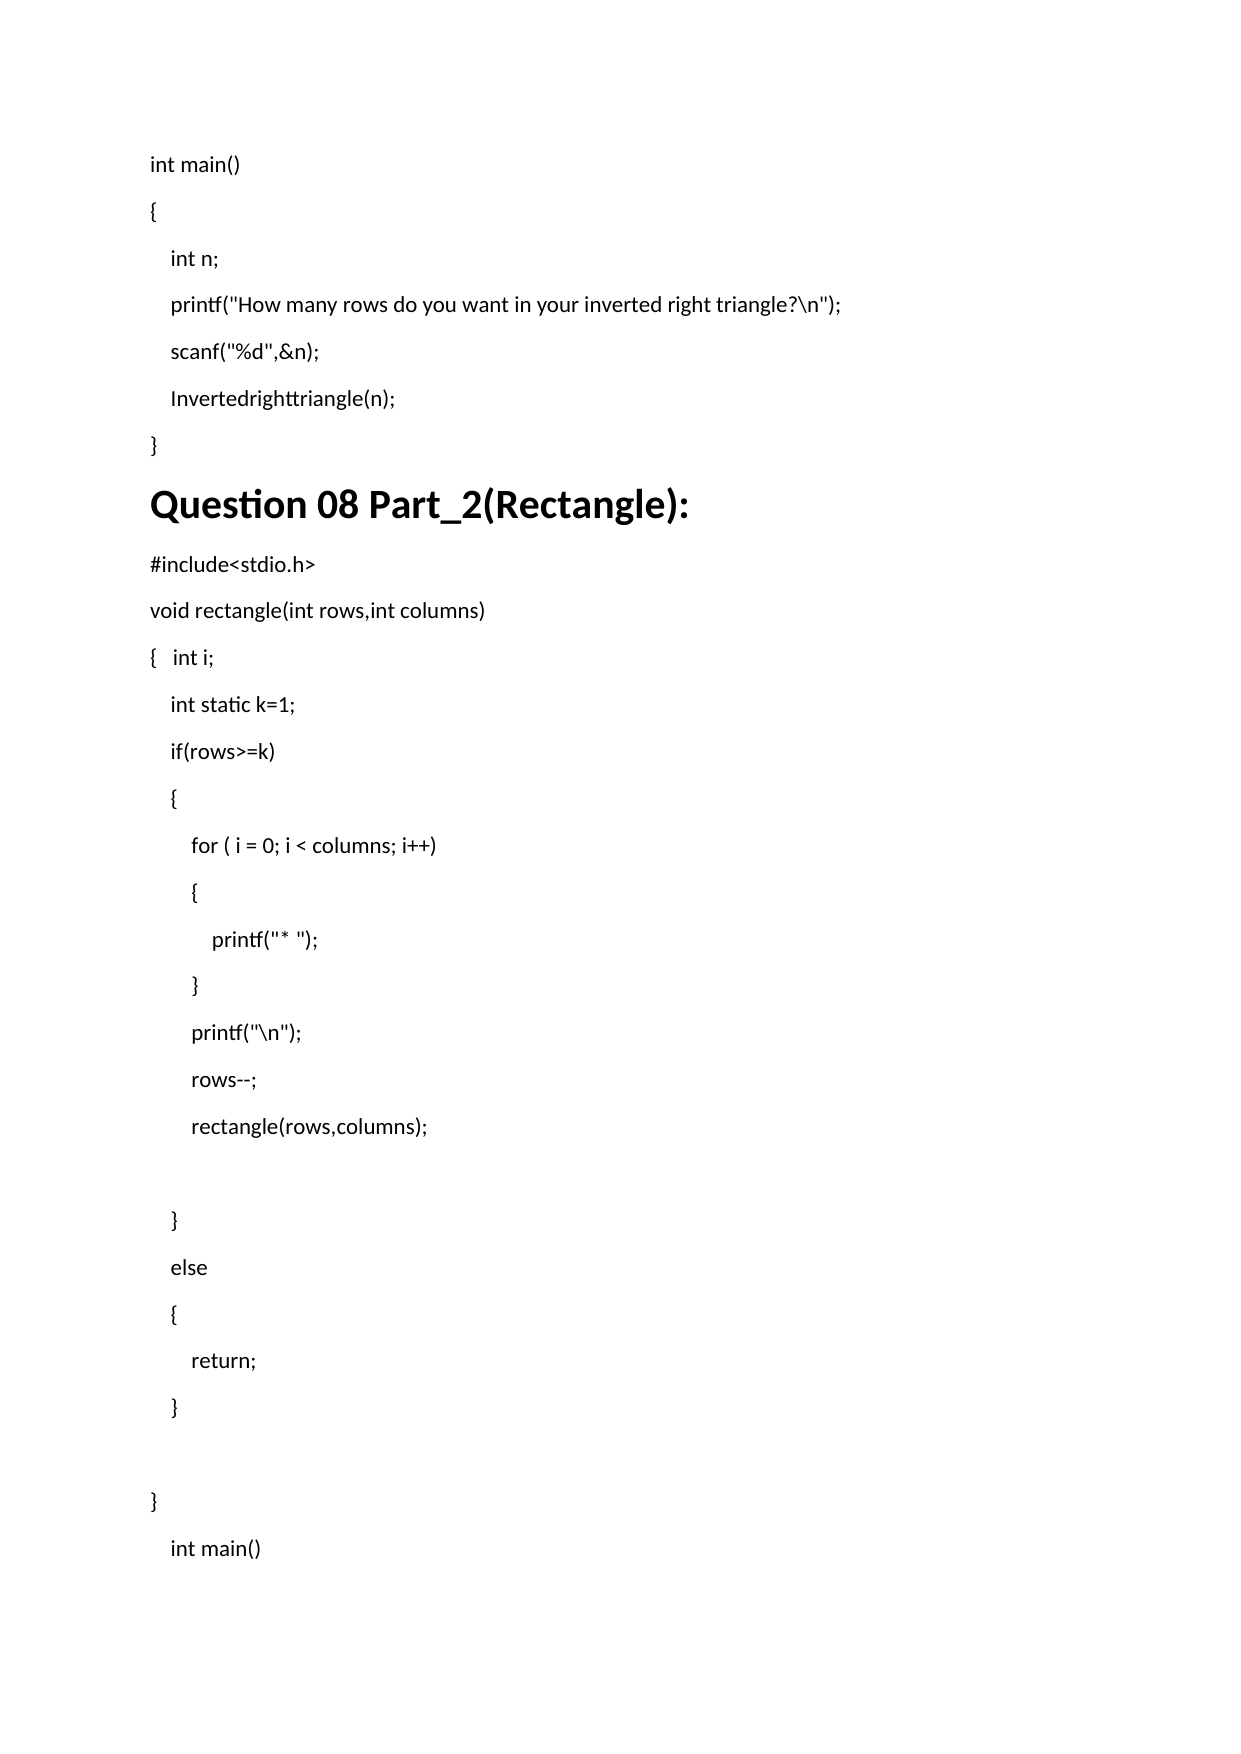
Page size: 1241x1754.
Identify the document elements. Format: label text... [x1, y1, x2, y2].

text Invertedrighttriangle(n); [150, 384, 1090, 412]
text int static k=1; [150, 690, 1090, 718]
text int n; [150, 244, 1090, 272]
text } [150, 1487, 1090, 1515]
text int main() [150, 150, 1090, 178]
text printf("* "); [150, 925, 1090, 953]
text if(rows>=k) [150, 737, 1090, 765]
text rectangle(rows,columns); [150, 1112, 1090, 1140]
text return; [150, 1347, 1090, 1374]
text } [150, 1206, 1090, 1234]
text } [150, 431, 1090, 459]
text Question 08 Part_2(Rectangle): [150, 478, 1090, 529]
text } [150, 1393, 1090, 1421]
text { [150, 1300, 1090, 1328]
text printf("How many rows do you want in your inverted right triangle?\n"); [150, 291, 1090, 319]
text { [150, 784, 1090, 812]
text else [150, 1253, 1090, 1281]
text { [150, 878, 1090, 906]
text #include<stdio.h> [150, 550, 1090, 578]
text scanf("%d",&n); [150, 337, 1090, 366]
text printf("\n"); [150, 1018, 1090, 1046]
text rows--; [150, 1065, 1090, 1093]
text int main() [150, 1534, 1090, 1562]
text { int i; [150, 643, 1090, 671]
text { [150, 197, 1090, 225]
text for ( i = 0; i < columns; i++) [150, 831, 1090, 859]
text } [150, 972, 1090, 999]
text void rectangle(int rows,int columns) [150, 597, 1090, 624]
